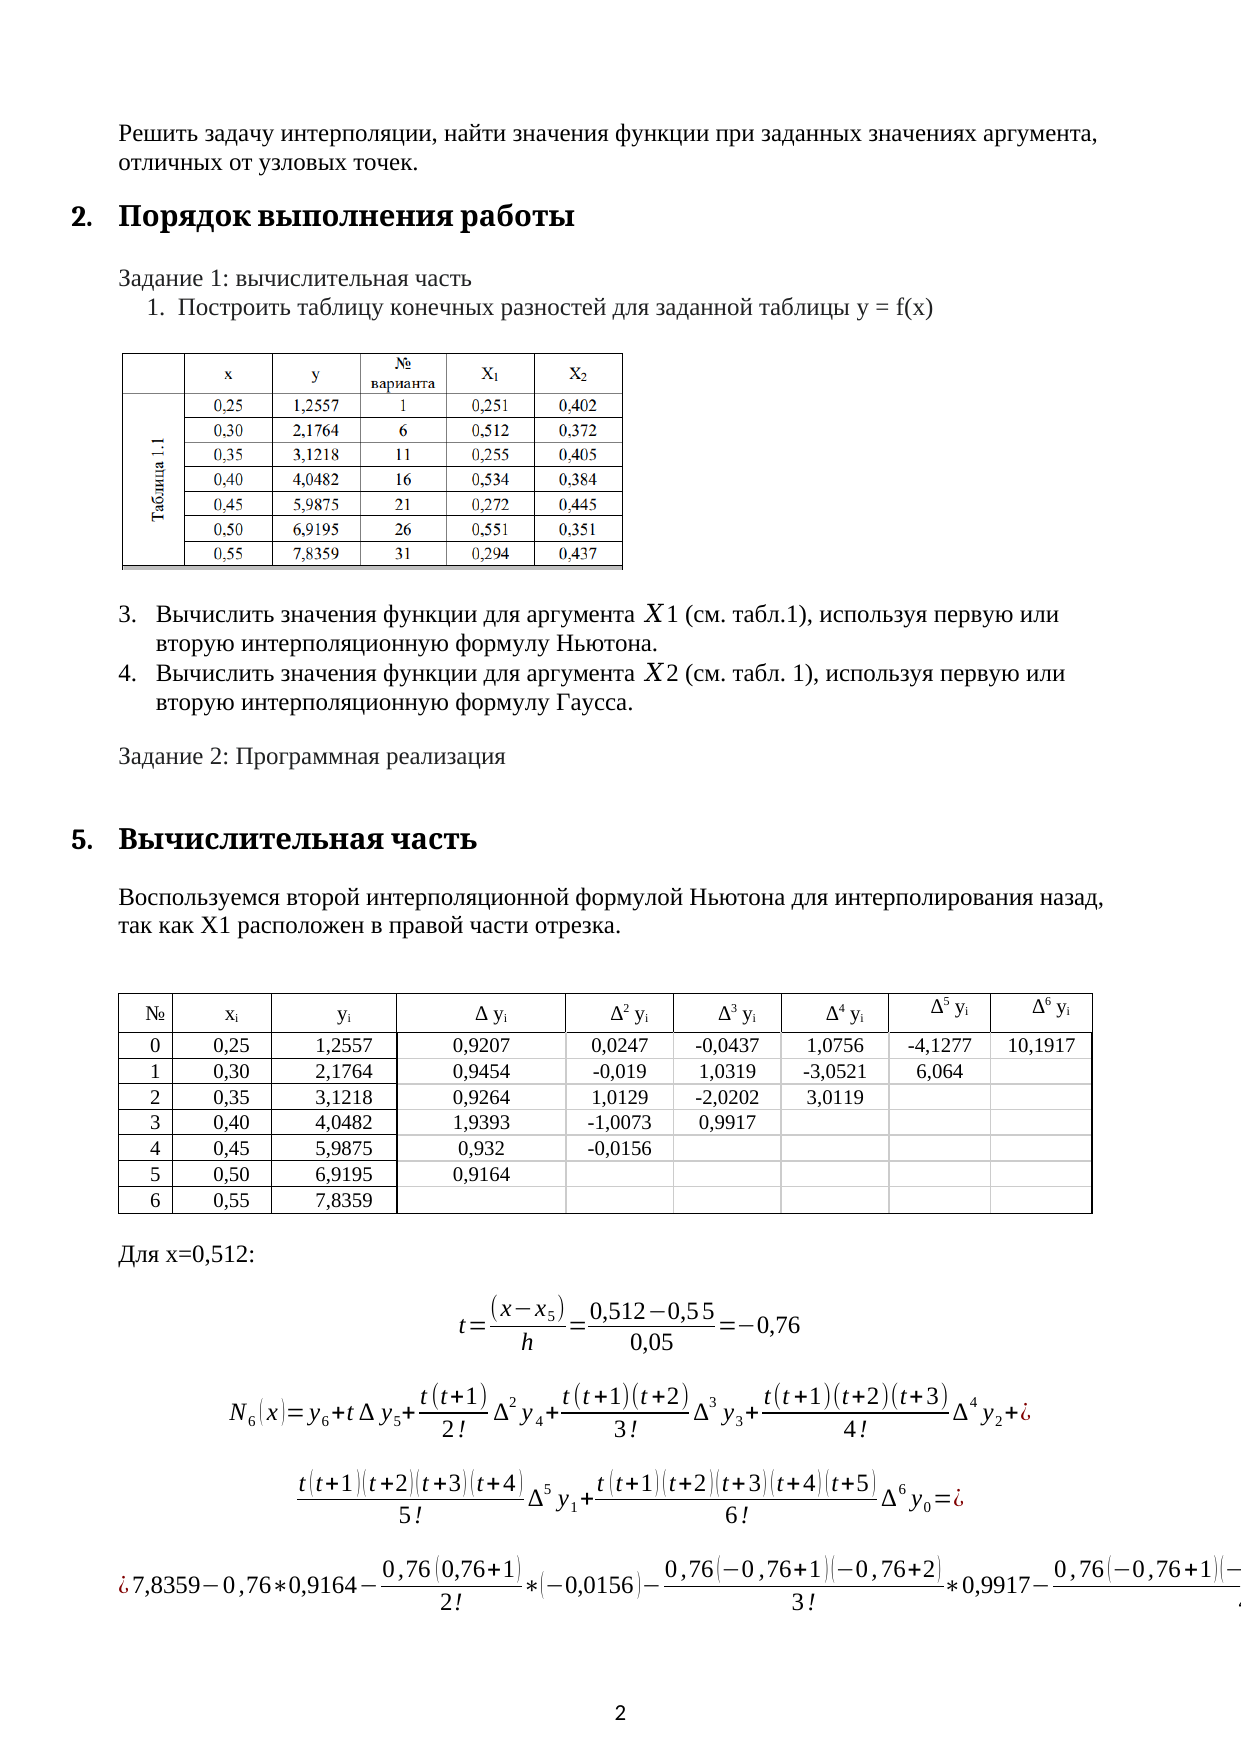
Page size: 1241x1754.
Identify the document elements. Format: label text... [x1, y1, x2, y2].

picture [118, 349, 624, 570]
text Задание 1: вычислительная часть [118, 263, 1141, 292]
table_cell [567, 1162, 673, 1186]
table_cell [567, 1187, 673, 1213]
table_cell 5,9875 [272, 1135, 396, 1160]
table_cell [782, 1187, 888, 1213]
table_header ∆6 yi [991, 994, 1092, 1032]
table_cell 0,9917 [674, 1110, 780, 1134]
table_cell [890, 1162, 990, 1186]
table_cell -0,0156 [567, 1136, 673, 1160]
table_cell 0,25 [173, 1033, 271, 1057]
table_cell 0,30 [173, 1059, 271, 1083]
table_cell 0 [119, 1033, 172, 1057]
table_cell 1,2557 [272, 1033, 396, 1057]
table_cell 0,45 [173, 1135, 271, 1160]
table_header ∆2 yi [566, 994, 673, 1032]
table_cell 2,1764 [272, 1059, 396, 1083]
table_cell 1,0319 [674, 1059, 780, 1083]
table_cell 0,50 [173, 1161, 271, 1186]
table_cell 0,932 [398, 1136, 565, 1160]
table_header ∆4 yi [782, 994, 888, 1032]
table_header № [119, 994, 172, 1032]
table_cell 1 [119, 1059, 172, 1083]
table_cell [782, 1136, 888, 1160]
table_cell 0,0247 [567, 1033, 673, 1057]
table_cell [674, 1187, 780, 1213]
table_cell [991, 1059, 1091, 1083]
list Порядок выполнения работы [71, 201, 1141, 234]
table_header ∆3 yi [674, 994, 781, 1032]
table_cell [991, 1187, 1091, 1213]
table_cell [782, 1110, 888, 1134]
table_cell 0,9207 [398, 1033, 565, 1057]
list Вычислить значения функции для аргумента 𝑋1 (см. табл.1), используя первую или вторую интерполяционную формулу Ньютона. [118, 598, 1141, 657]
table_cell -4,1277 [890, 1033, 990, 1057]
table_header ∆5 yi [889, 994, 990, 1032]
table_cell [890, 1187, 990, 1213]
text Задание 2: Программная реализация [118, 741, 1141, 769]
table_cell -1,0073 [567, 1110, 673, 1134]
table_cell 0,9164 [398, 1162, 565, 1186]
table_cell 1,0756 [782, 1033, 888, 1057]
table_cell [674, 1136, 780, 1160]
text Воспользуемся второй интерполяционной формулой Ньютона для интерполирования назад, так как X1 расположен в правой части отрезка. [118, 882, 1141, 939]
table_cell [991, 1085, 1091, 1109]
table_cell -0,019 [567, 1059, 673, 1083]
table_cell -3,0521 [782, 1059, 888, 1083]
table_cell -0,0437 [674, 1033, 780, 1057]
table_header yi [272, 994, 396, 1032]
table_cell [991, 1136, 1091, 1160]
table_cell 6,9195 [272, 1161, 396, 1186]
table_cell [890, 1136, 990, 1160]
text 1. Построить таблицу конечных разностей для заданной таблицы y = f(x) [146, 292, 1141, 320]
table_cell -2,0202 [674, 1085, 780, 1109]
text Решить задачу интерполяции, найти значения функции при заданных значениях аргумента, отличных от узловых точек. [71, 118, 1141, 176]
table_cell [890, 1085, 990, 1109]
table_cell 4 [119, 1135, 172, 1160]
table_header ∆ yi [397, 994, 565, 1032]
table_cell 2 [119, 1084, 172, 1109]
table_cell 6,064 [890, 1059, 990, 1083]
table_cell 0,9264 [398, 1085, 565, 1109]
table_cell 3,1218 [272, 1084, 396, 1109]
list Вычислительная часть [71, 823, 1141, 857]
table_cell 0,55 [173, 1187, 271, 1213]
table_cell [674, 1162, 780, 1186]
table_cell [398, 1187, 565, 1213]
table_cell 0,40 [173, 1110, 271, 1134]
table_cell 0,35 [173, 1084, 271, 1109]
table_cell [991, 1162, 1091, 1186]
list Вычислить значения функции для аргумента 𝑋2 (см. табл. 1), используя первую или вторую интерполяционную формулу Гаусса. [118, 657, 1141, 716]
table_cell 3 [119, 1110, 172, 1134]
table_cell [782, 1162, 888, 1186]
table_cell [991, 1110, 1091, 1134]
table_cell [890, 1110, 990, 1134]
table_cell 1,9393 [398, 1110, 565, 1134]
table_cell 3,0119 [782, 1085, 888, 1109]
table_cell 0,9454 [398, 1059, 565, 1083]
table_cell 1,0129 [567, 1085, 673, 1109]
table_cell 5 [119, 1161, 172, 1186]
table_cell 4,0482 [272, 1110, 396, 1134]
text Для x=0,512: [118, 1239, 1141, 1268]
table_header xi [173, 994, 271, 1032]
table_cell 10,1917 [991, 1033, 1091, 1057]
table_cell 7,8359 [272, 1187, 396, 1213]
table_cell 6 [119, 1187, 172, 1213]
